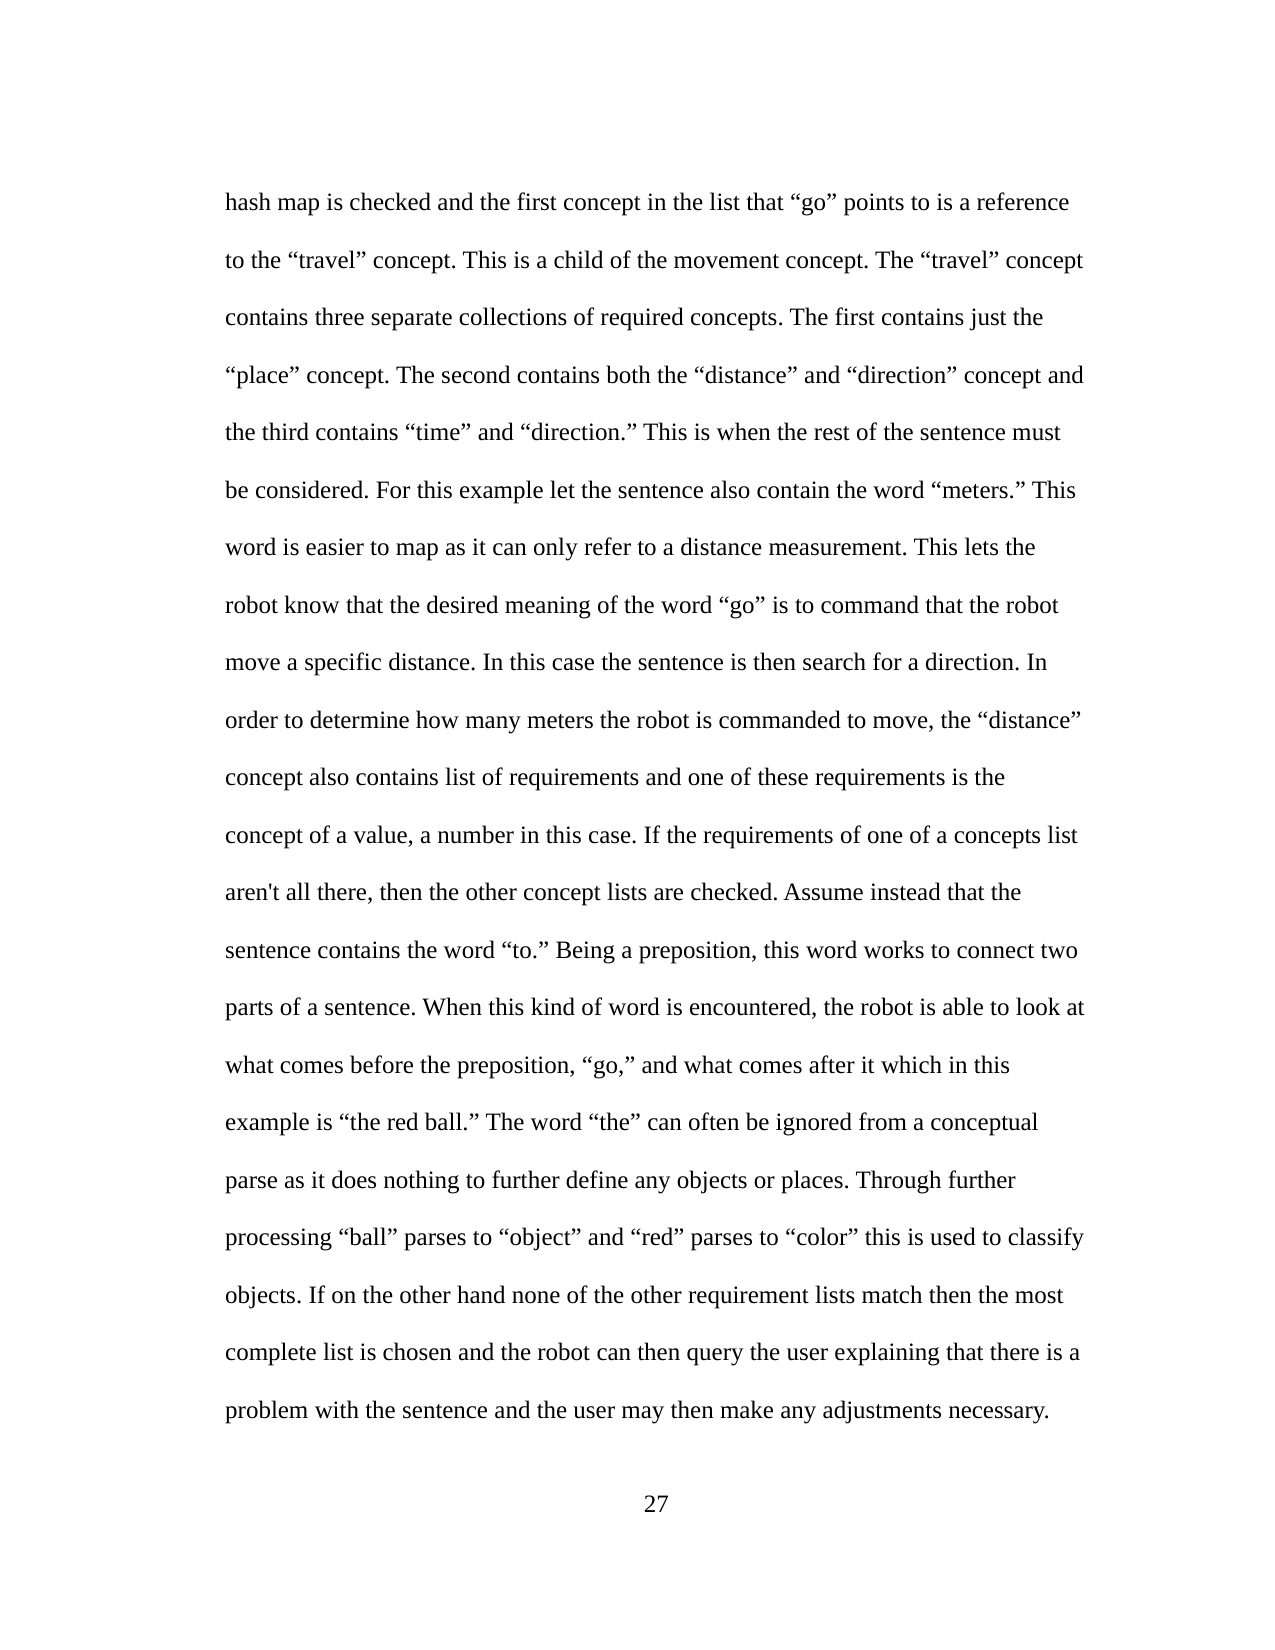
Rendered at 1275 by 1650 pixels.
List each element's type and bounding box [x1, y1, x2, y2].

text [225, 187, 1087, 1424]
